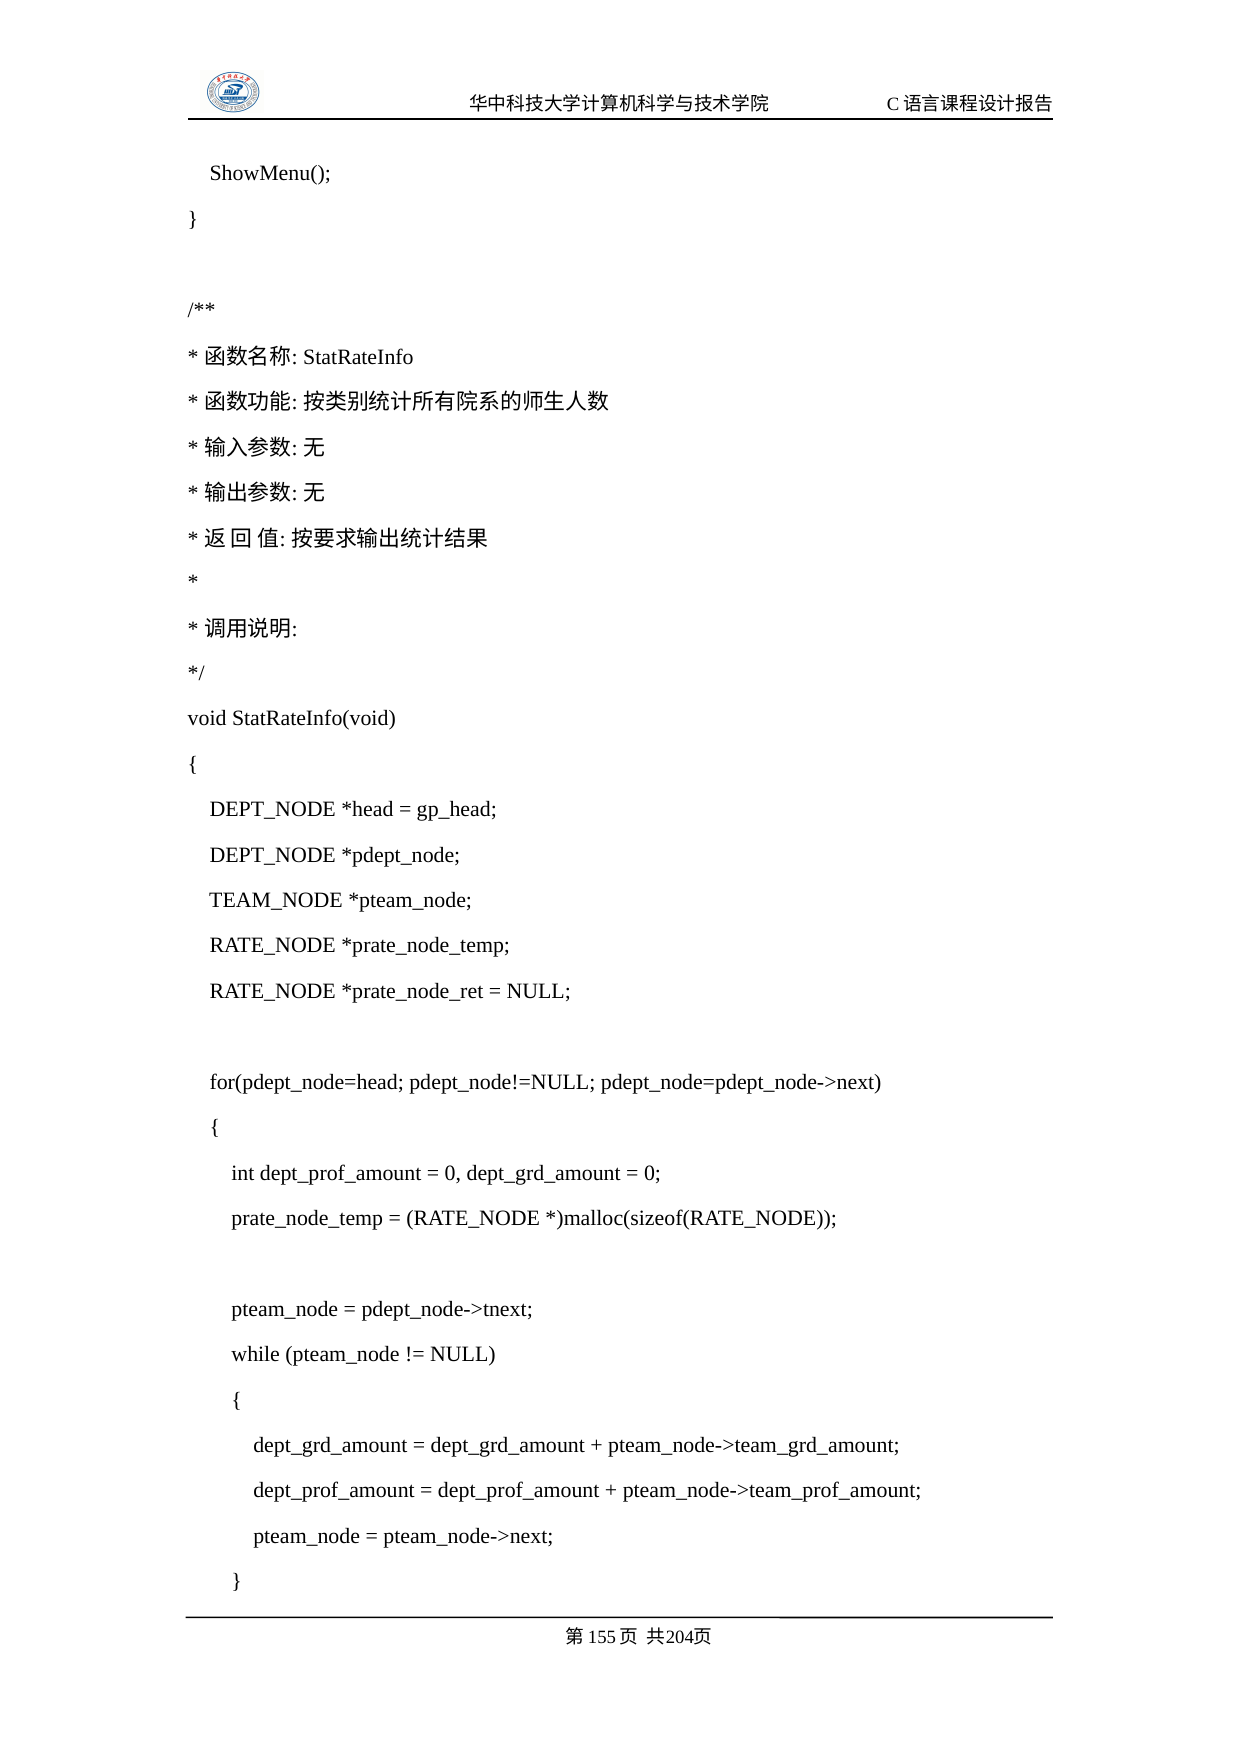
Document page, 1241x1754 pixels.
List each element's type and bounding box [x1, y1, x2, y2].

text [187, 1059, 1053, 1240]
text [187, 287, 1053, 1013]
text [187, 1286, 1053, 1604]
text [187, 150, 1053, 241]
picture [200, 70, 264, 113]
